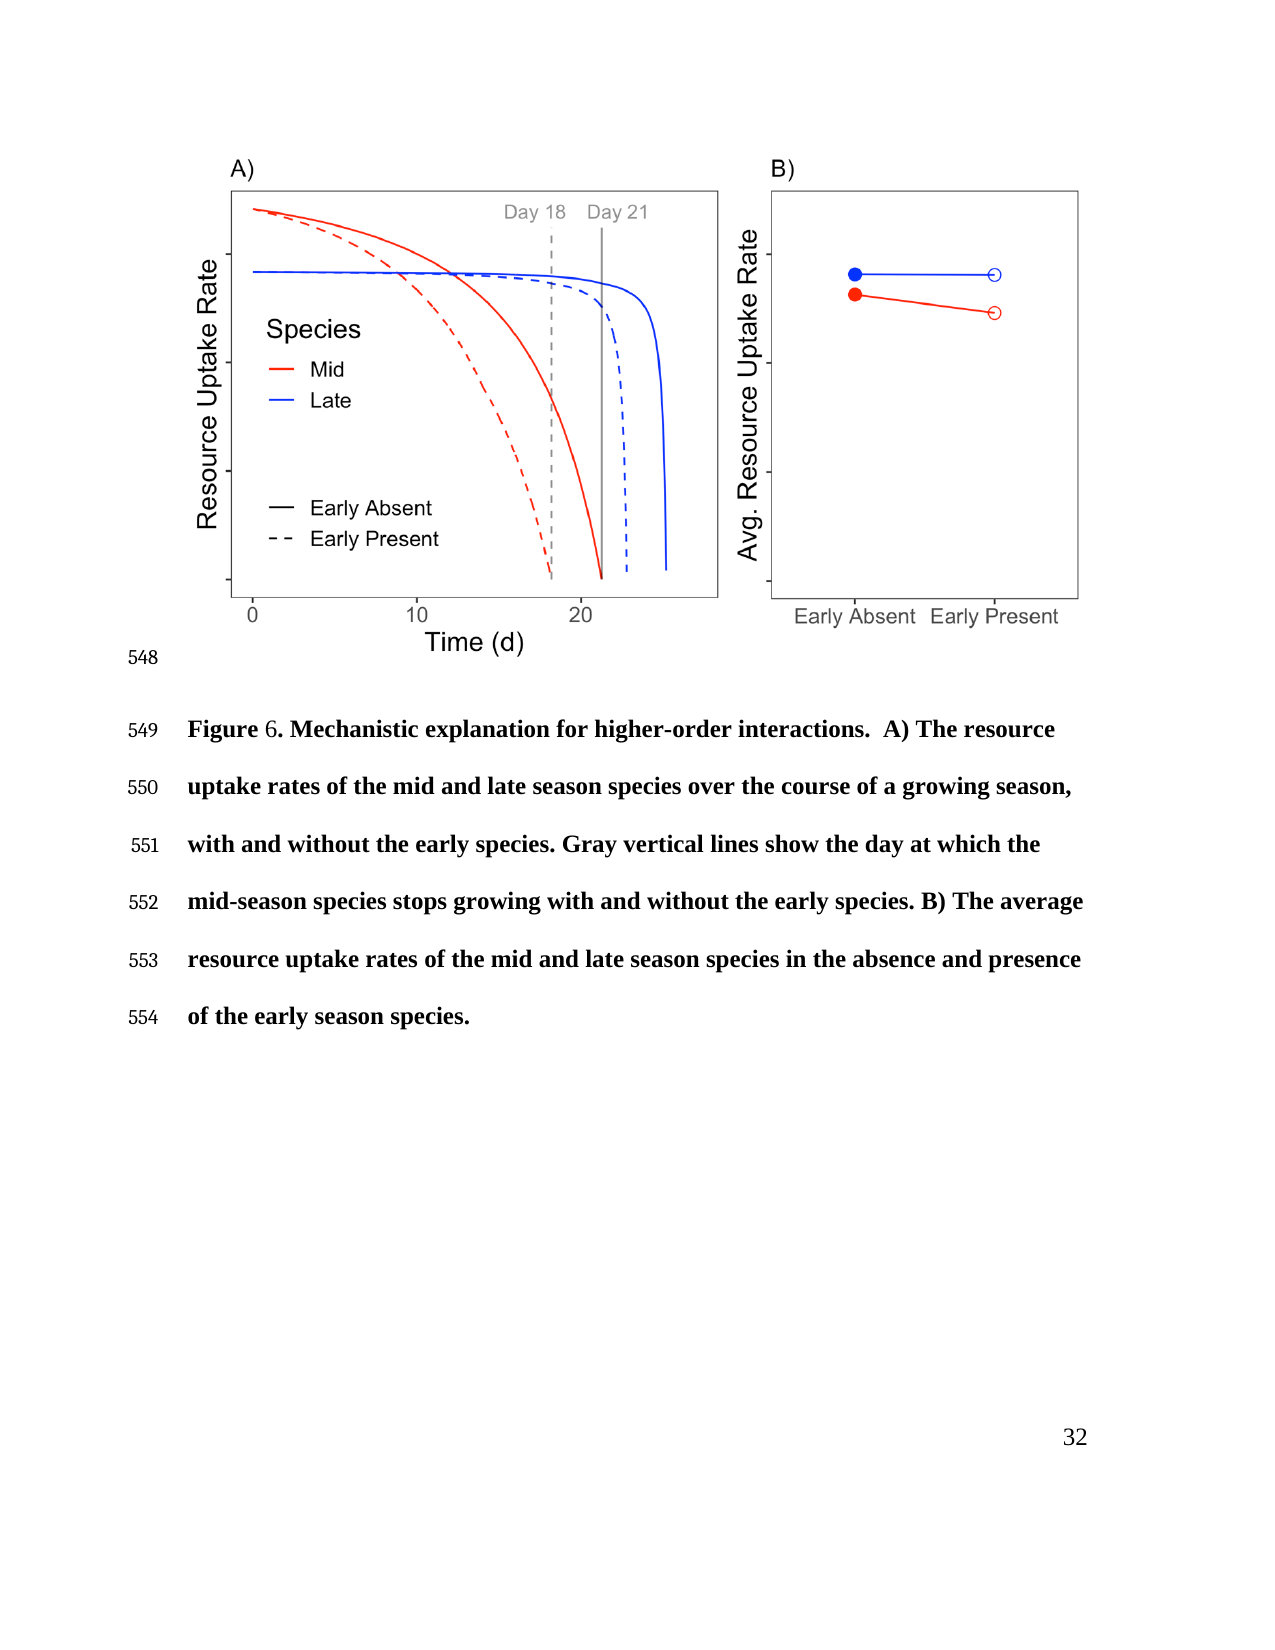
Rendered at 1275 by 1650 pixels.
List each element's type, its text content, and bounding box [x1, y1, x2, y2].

text Figure 6. Mechanistic explanation for higher-order interactions. A) The resource uptake rates of the mid and late season species over the course of a growing season, with and without the early species. Gray vertical lines show the day at which the mid-season species stops growing with and without the early species. B) The average resource uptake rates of the mid and late season species in the absence and presence of the early season species. [187, 714, 1087, 1030]
picture [187, 150, 1088, 665]
